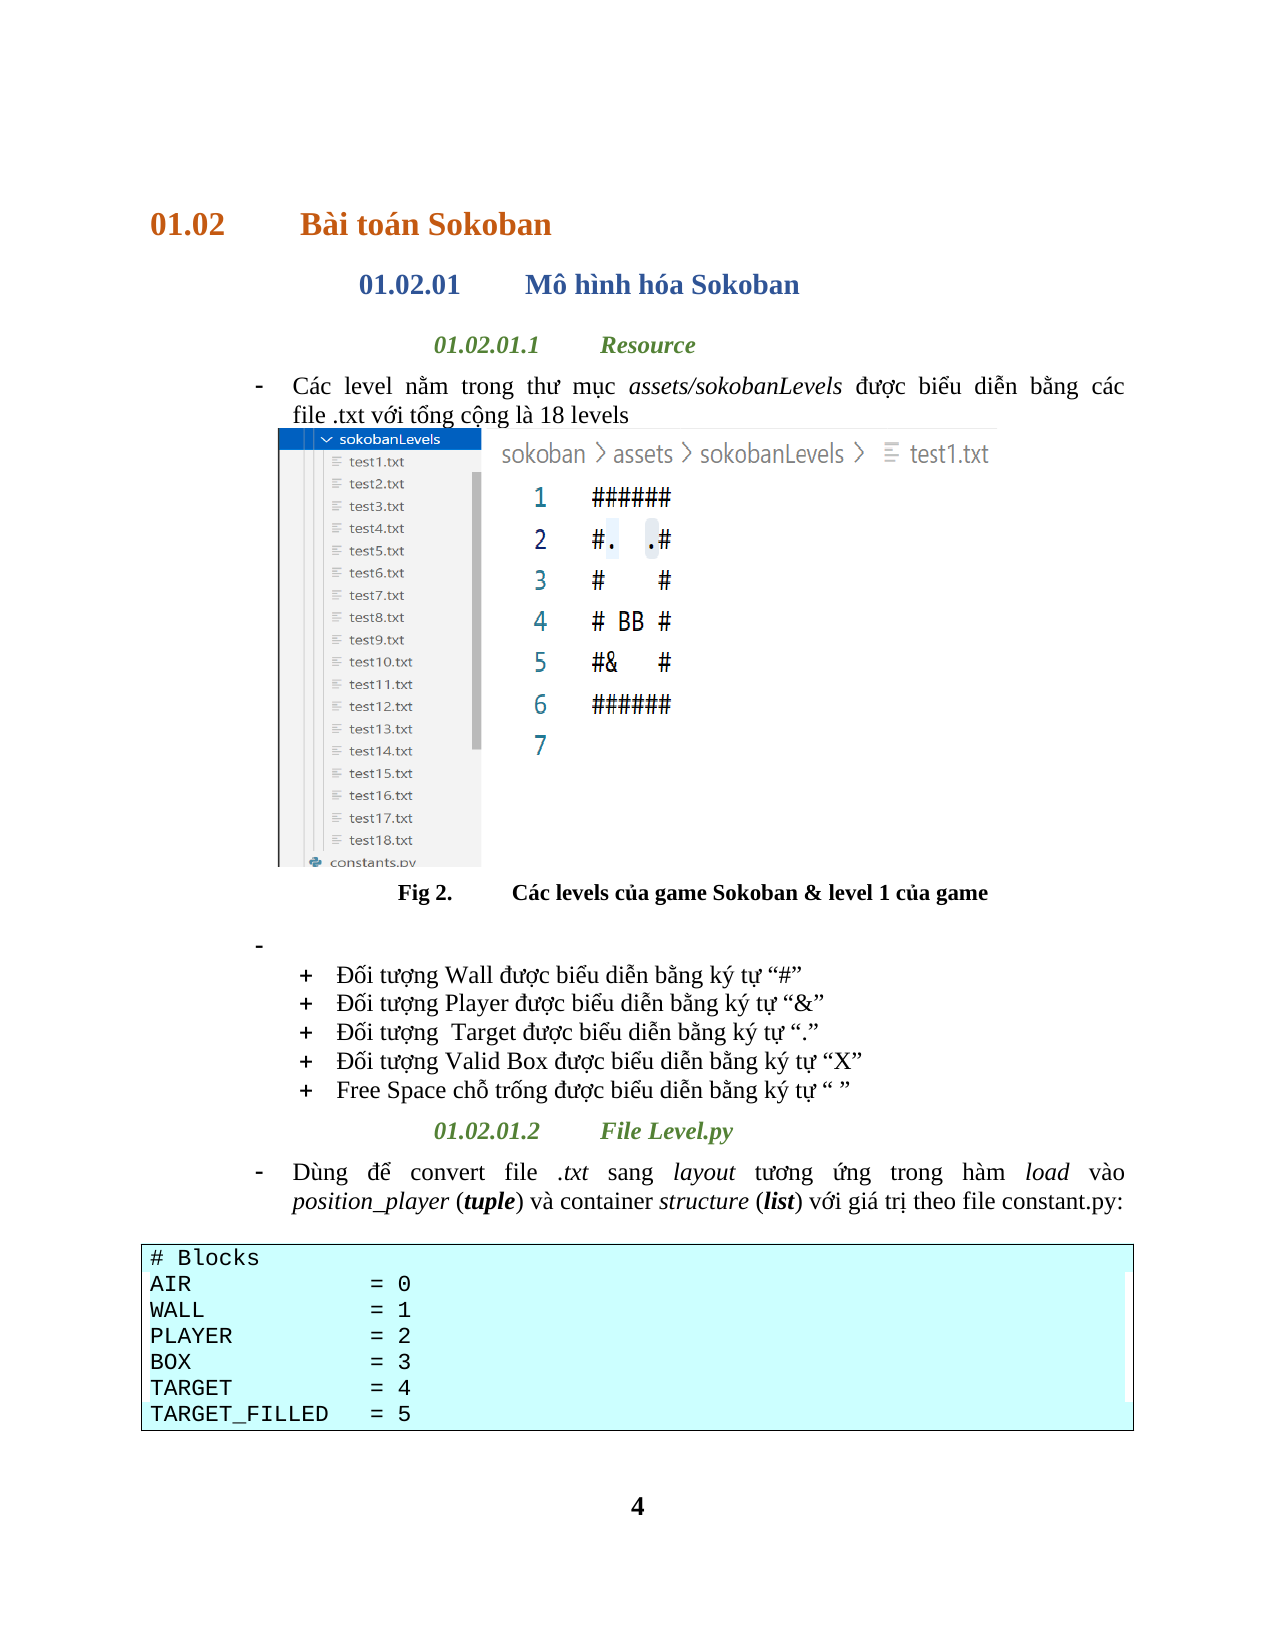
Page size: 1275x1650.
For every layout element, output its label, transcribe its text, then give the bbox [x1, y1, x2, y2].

subtitle Bài toán Sokoban [150, 204, 1125, 242]
text # Blocks [142, 1245, 1133, 1272]
text PLAYER = 2 [150, 1324, 1125, 1350]
picture [486, 428, 998, 867]
text WALL = 1 [150, 1298, 1125, 1324]
text AIR = 0 [150, 1272, 1125, 1298]
subtitle Mô hình hóa Sokoban [300, 267, 1125, 301]
picture [277, 428, 482, 867]
text Đối tượng Player được biểu diễn bằng ký tự “&” [298, 988, 1125, 1017]
text TARGET = 4 [150, 1376, 1125, 1399]
subtitle Resource [375, 330, 1125, 359]
text Các levels của game Sokoban & level 1 của game [202, 879, 1125, 905]
subtitle File Level.py [375, 1116, 1125, 1145]
text Free Space chỗ trống được biểu diễn bằng ký tự “ ” [298, 1075, 1125, 1103]
text TARGET_FILLED = 5 [142, 1399, 1133, 1430]
text Các level nằm trong thư mục assets/sokobanLevels được biểu diễn bằng các file .txt với tổng cộng là 18 levels [255, 371, 1125, 429]
text Dùng để convert file .txt sang layout tương ứng trong hàm load vào position_player (tuple) và container structure (list) với giá trị theo file constant.py: [255, 1157, 1125, 1215]
text Đối tượng Valid Box được biểu diễn bằng ký tự “X” [298, 1046, 1125, 1075]
text Đối tượng Wall được biểu diễn bằng ký tự “#” [298, 960, 1125, 988]
text BOX = 3 [150, 1350, 1125, 1376]
text Đối tượng Target được biểu diễn bằng ký tự “.” [298, 1017, 1125, 1046]
